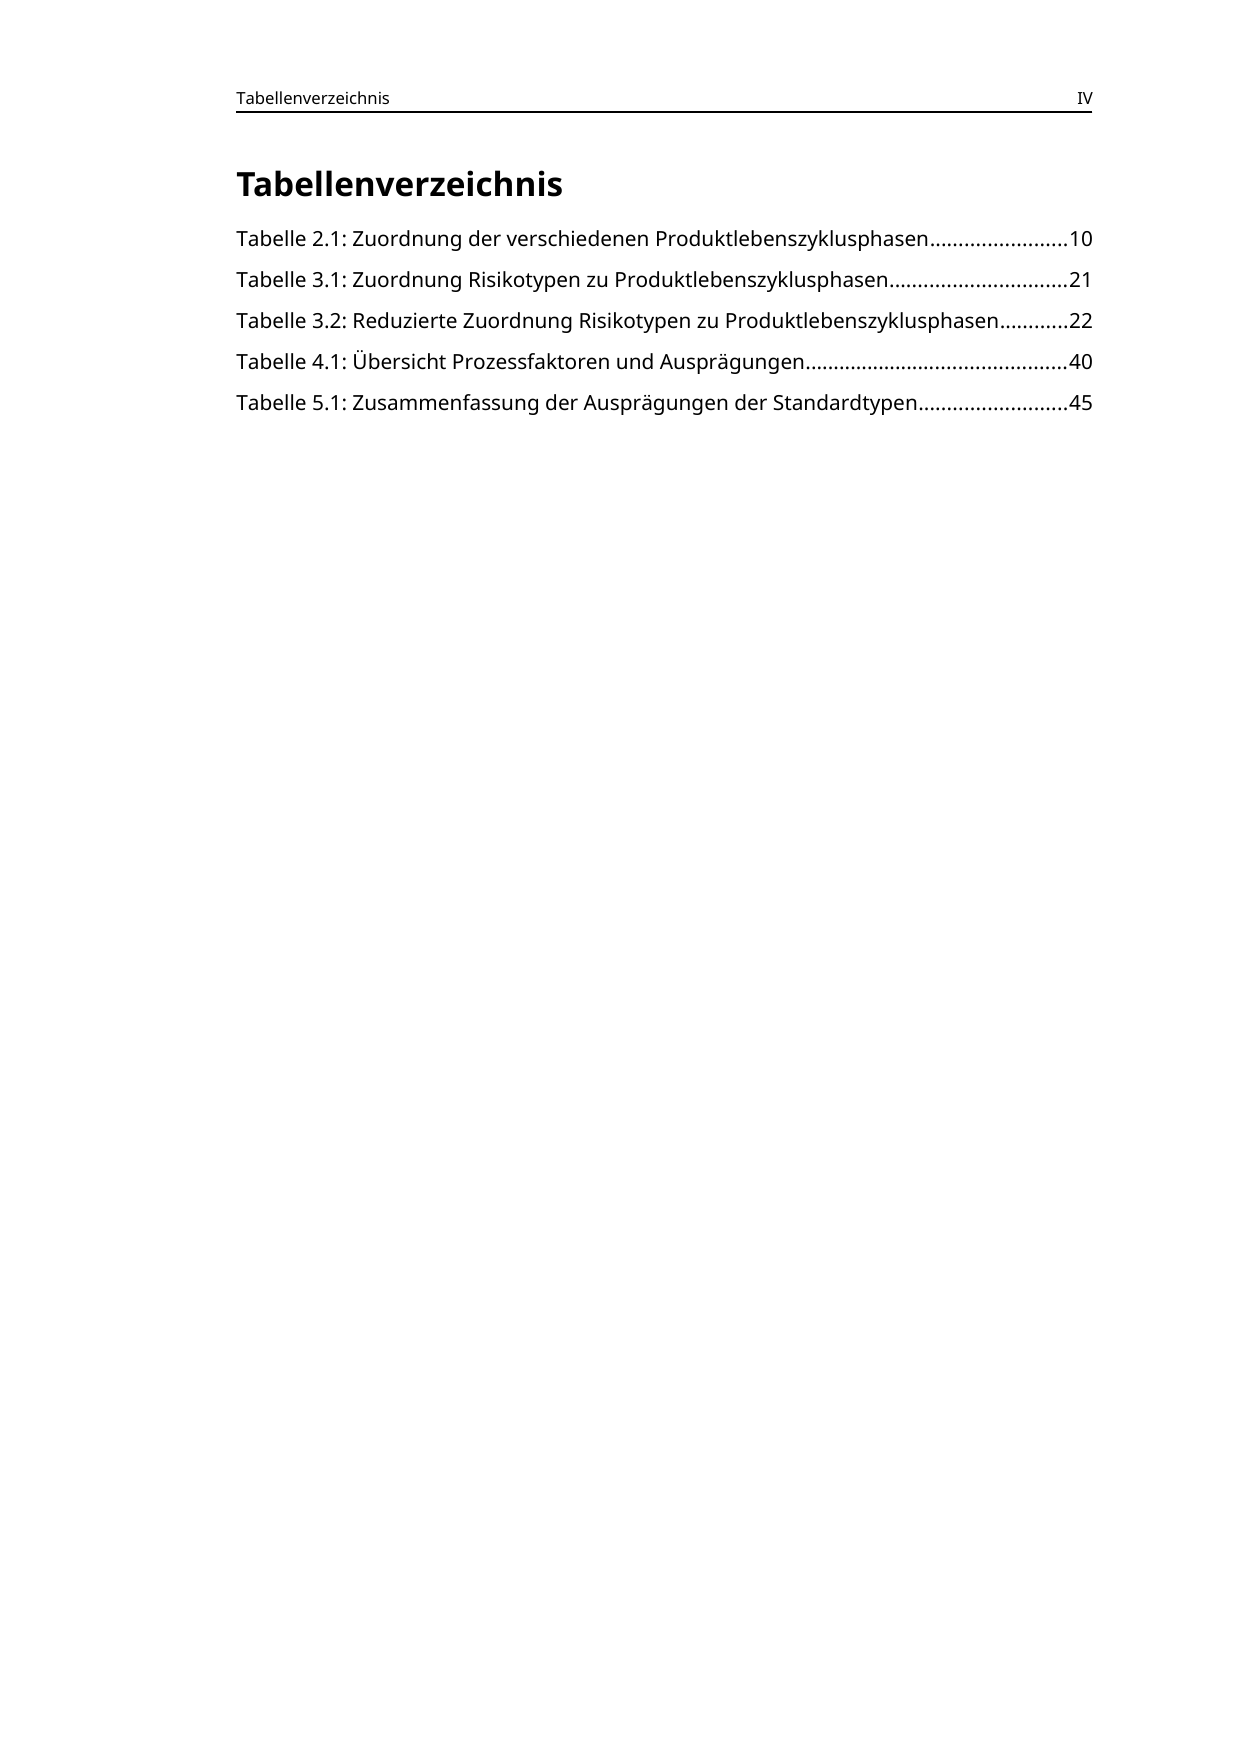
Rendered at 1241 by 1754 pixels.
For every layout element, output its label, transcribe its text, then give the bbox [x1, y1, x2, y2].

text Tabelle 5.1: Zusammenfassung der Ausprägungen der Standardtypen 45 [236, 388, 1092, 417]
text Tabelle 2.1: Zuordnung der verschiedenen Produktlebenszyklusphasen 10 [236, 224, 1092, 253]
text Tabelle 3.1: Zuordnung Risikotypen zu Produktlebenszyklusphasen 21 [236, 265, 1092, 294]
text Tabellenverzeichnis [236, 160, 1092, 206]
text Tabelle 3.2: Reduzierte Zuordnung Risikotypen zu Produktlebenszyklusphasen 22 [236, 306, 1092, 335]
text Tabelle 4.1: Übersicht Prozessfaktoren und Ausprägungen 40 [236, 347, 1092, 376]
